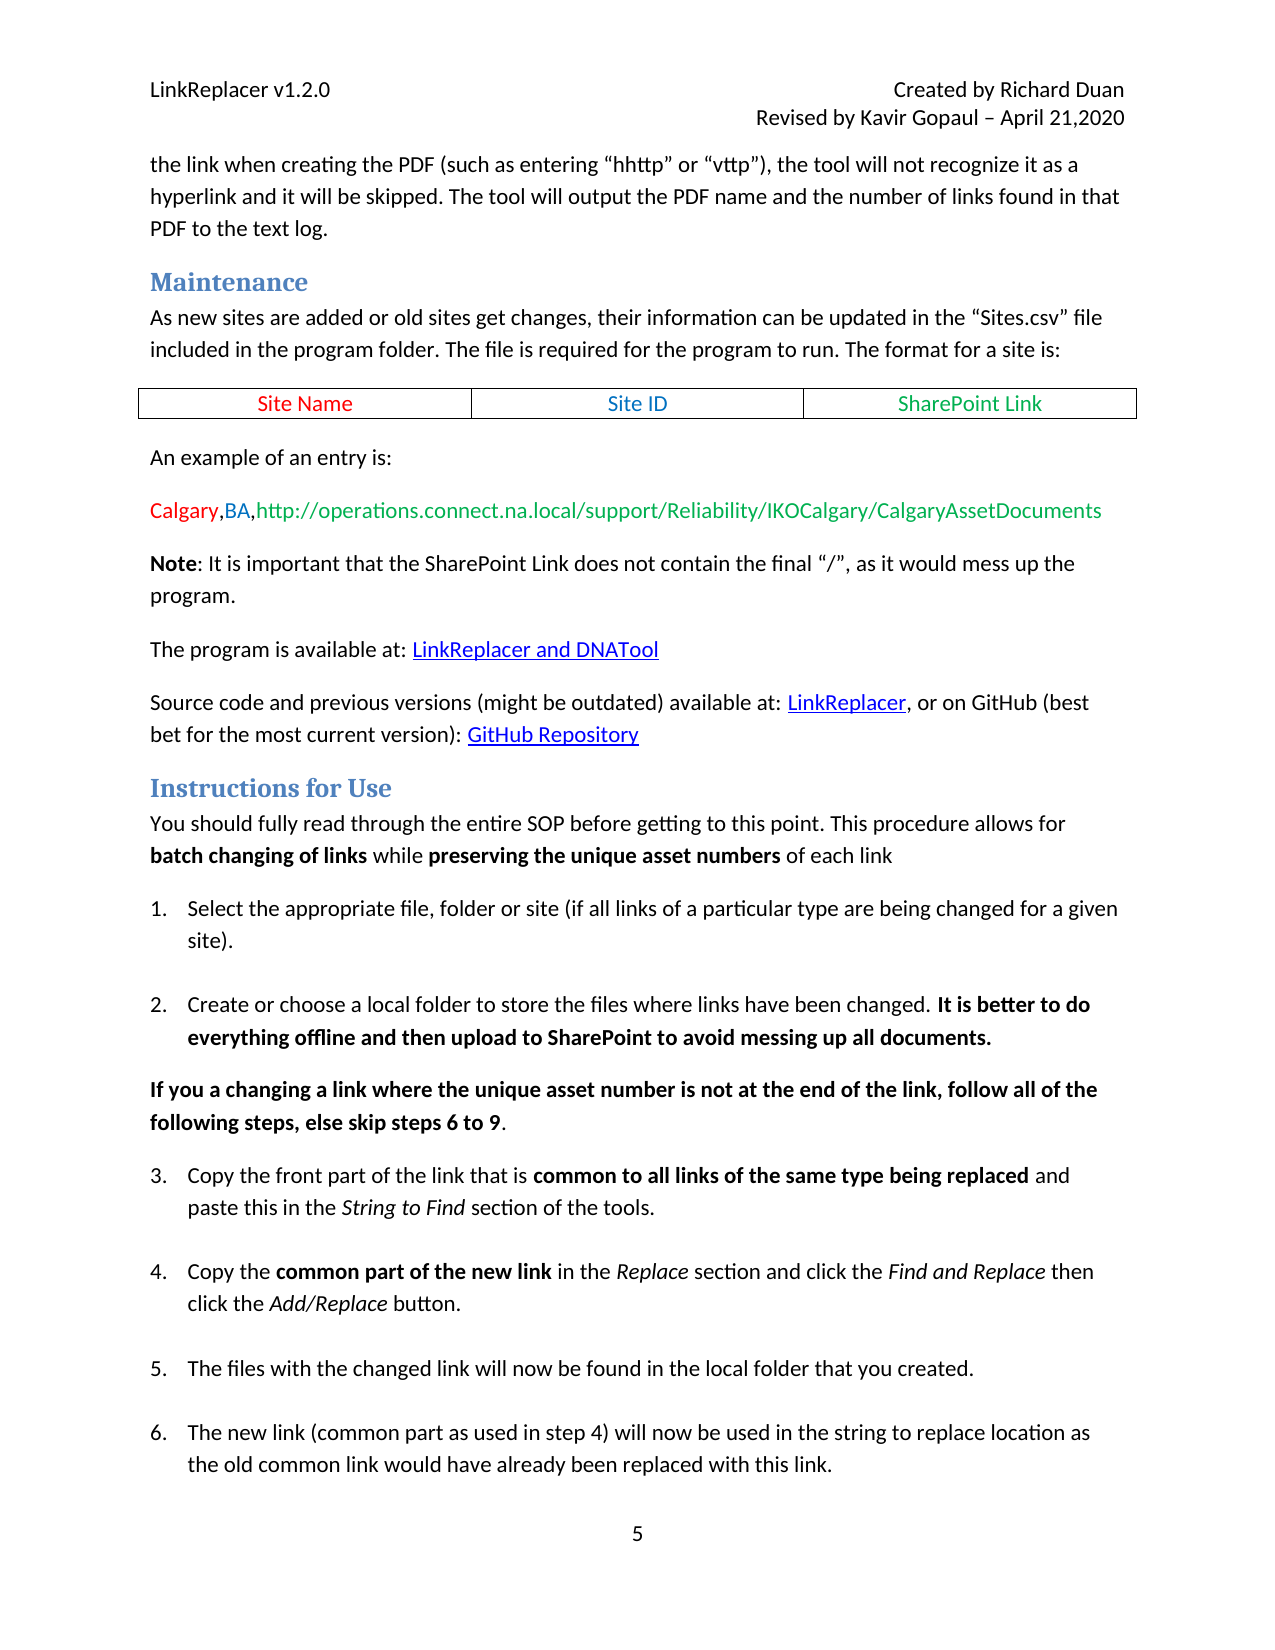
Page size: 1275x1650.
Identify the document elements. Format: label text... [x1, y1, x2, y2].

list Copy the front part of the link that is common to all links of the same type being replaced and paste this in the String to Find section of the tools. [150, 1161, 1125, 1221]
list The new link (common part as used in step 4) will now be used in the string to replace location as the old common link would have already been replaced with this link. [150, 1418, 1125, 1478]
list Copy the common part of the new link in the Replace section and click the Find and Replace then click the Add/Replace button. [150, 1257, 1125, 1318]
list Select the appropriate file, folder or site (if all links of a particular type are being changed for a given site). [150, 894, 1125, 954]
text You should fully read through the entire SOP before getting to this point. This procedure allows for batch changing of links while preserving the unique asset numbers of each link [150, 809, 1125, 869]
text The program is available at: LinkReplacer and DNATool [150, 635, 1125, 663]
text An example of an entry is: [150, 443, 1125, 471]
text Source code and previous versions (might be outdated) available at: LinkReplacer, or on GitHub (best bet for the most current version): GitHub Repository [150, 688, 1125, 748]
subtitle Instructions for Use [150, 773, 1125, 804]
list The files with the changed link will now be found in the local folder that you created. [150, 1354, 1125, 1382]
table_header Site Name [139, 389, 471, 417]
text Note: It is important that the SharePoint Link does not contain the final “/”, as it would mess up the program. [150, 549, 1125, 610]
table_header SharePoint Link [804, 389, 1136, 417]
table_header Site ID [472, 389, 803, 417]
subtitle Maintenance [150, 267, 1125, 298]
text If you a changing a link where the unique asset number is not at the end of the link, follow all of the following steps, else skip steps 6 to 9. [150, 1076, 1125, 1136]
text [150, 150, 1125, 242]
list Create or choose a local folder to store the files where links have been changed. It is better to do everything offline and then upload to SharePoint to avoid messing up all documents. [150, 990, 1125, 1051]
text Calgary,BA,http://operations.connect.na.local/support/Reliability/IKOCalgary/CalgaryAssetDocuments [150, 496, 1125, 524]
text As new sites are added or old sites get changes, their information can be updated in the “Sites.csv” file included in the program folder. The file is required for the program to run. The format for a site is: [150, 303, 1125, 363]
